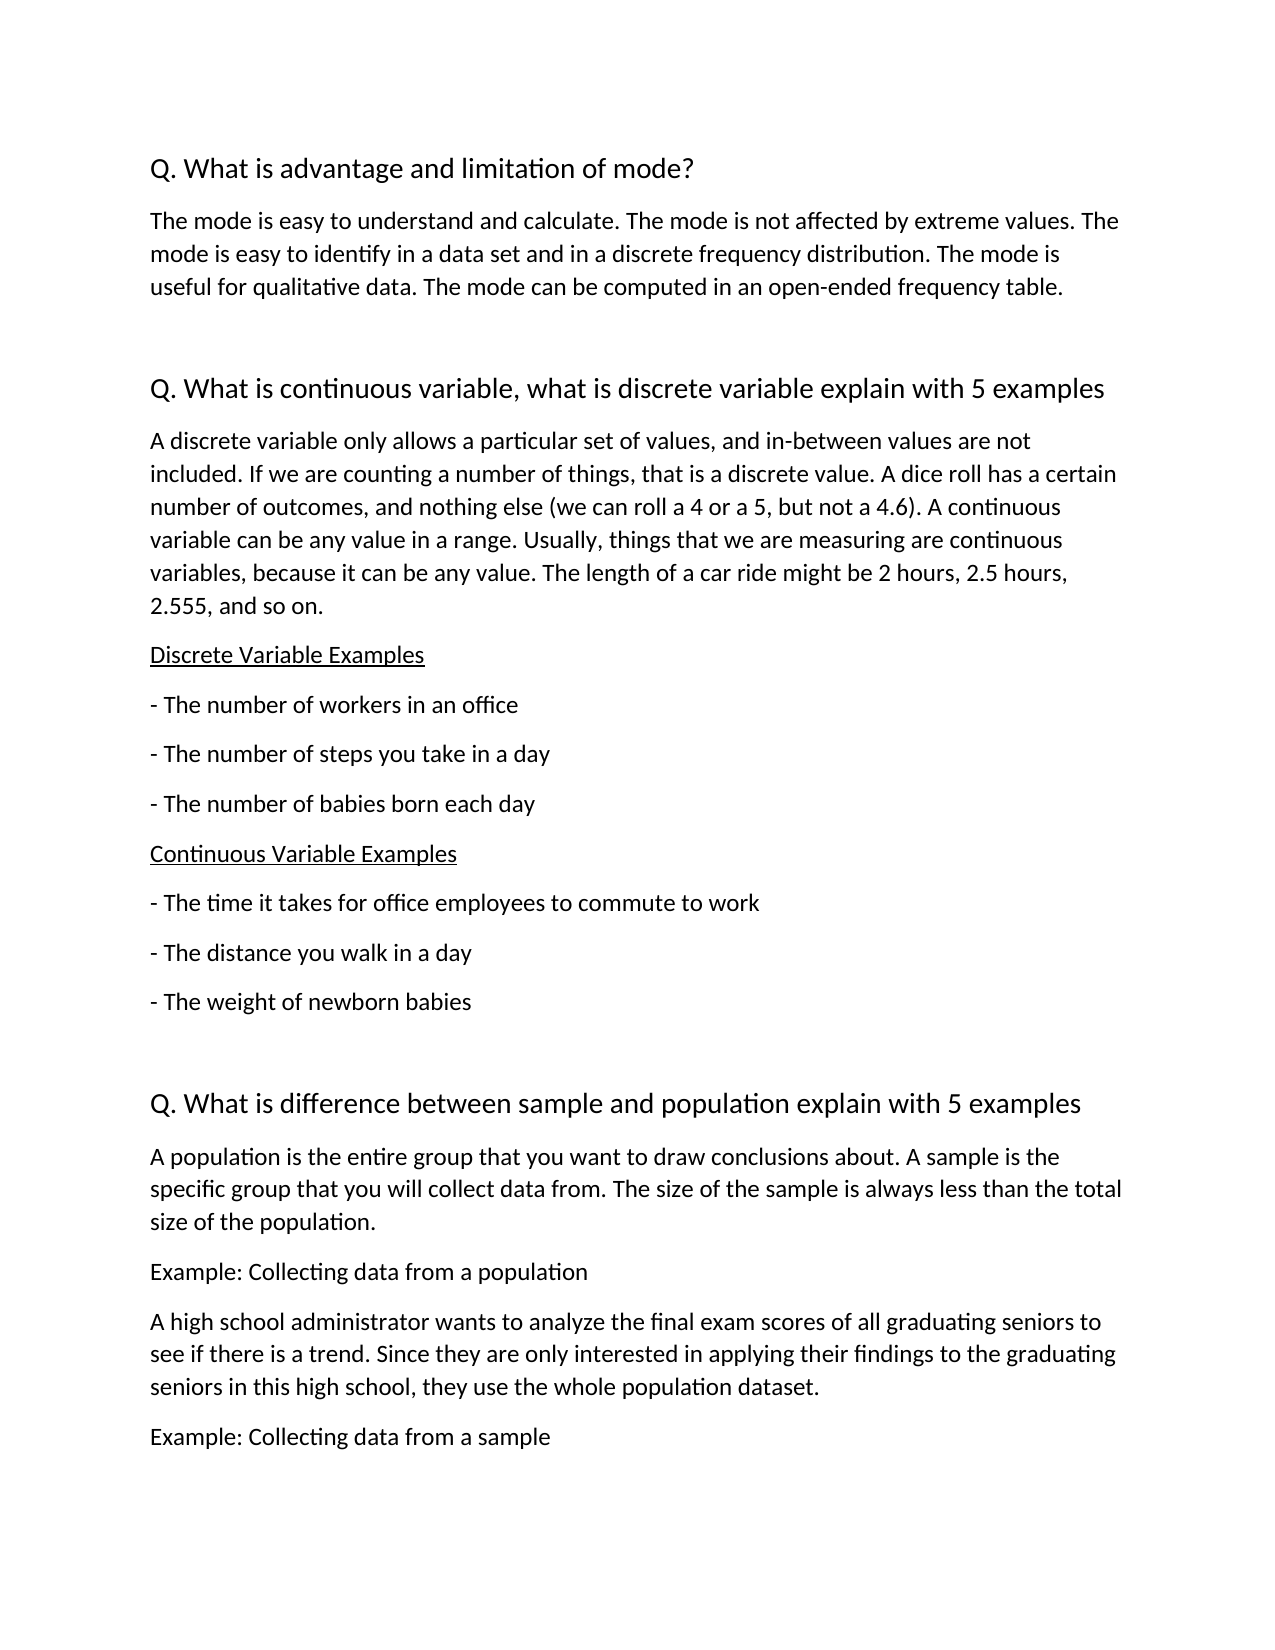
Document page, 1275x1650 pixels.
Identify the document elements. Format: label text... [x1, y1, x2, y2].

text A high school administrator wants to analyze the final exam scores of all graduating seniors to see if there is a trend. Since they are only interested in applying their findings to the graduating seniors in this high school, they use the whole population dataset. [150, 1306, 1125, 1402]
text A population is the entire group that you want to draw conclusions about. A sample is the specific group that you will collect data from. The size of the sample is always less than the total size of the population. [150, 1141, 1125, 1237]
text - The distance you walk in a day [150, 937, 1125, 967]
text Q. What is continuous variable, what is discrete variable explain with 5 examples [150, 370, 1125, 406]
text Example: Collecting data from a population [150, 1256, 1125, 1287]
text Discrete Variable Examples [150, 639, 1125, 670]
text Continuous Variable Examples [150, 838, 1125, 868]
text - The time it takes for office employees to commute to work [150, 887, 1125, 918]
text Example: Collecting data from a sample [150, 1421, 1125, 1452]
text - The number of workers in an office [150, 689, 1125, 719]
text A discrete variable only allows a particular set of values, and in-between values are not included. If we are counting a number of things, that is a discrete value. A dice roll has a certain number of outcomes, and nothing else (we can roll a 4 or a 5, but not a 4.6). A continuous variable can be any value in a range. Usually, things that we are measuring are continuous variables, because it can be any value. The length of a car ride might be 2 hours, 2.5 hours, 2.555, and so on. [150, 425, 1125, 620]
text - The number of steps you take in a day [150, 738, 1125, 769]
text - The weight of newborn babies [150, 986, 1125, 1017]
text Q. What is difference between sample and population explain with 5 examples [150, 1086, 1125, 1121]
text The mode is easy to understand and calculate. The mode is not affected by extreme values. The mode is easy to identify in a data set and in a discrete frequency distribution. The mode is useful for qualitative data. The mode can be computed in an open-ended frequency table. [150, 205, 1125, 301]
text - The number of babies born each day [150, 788, 1125, 819]
text Q. What is advantage and limitation of mode? [150, 150, 1125, 186]
